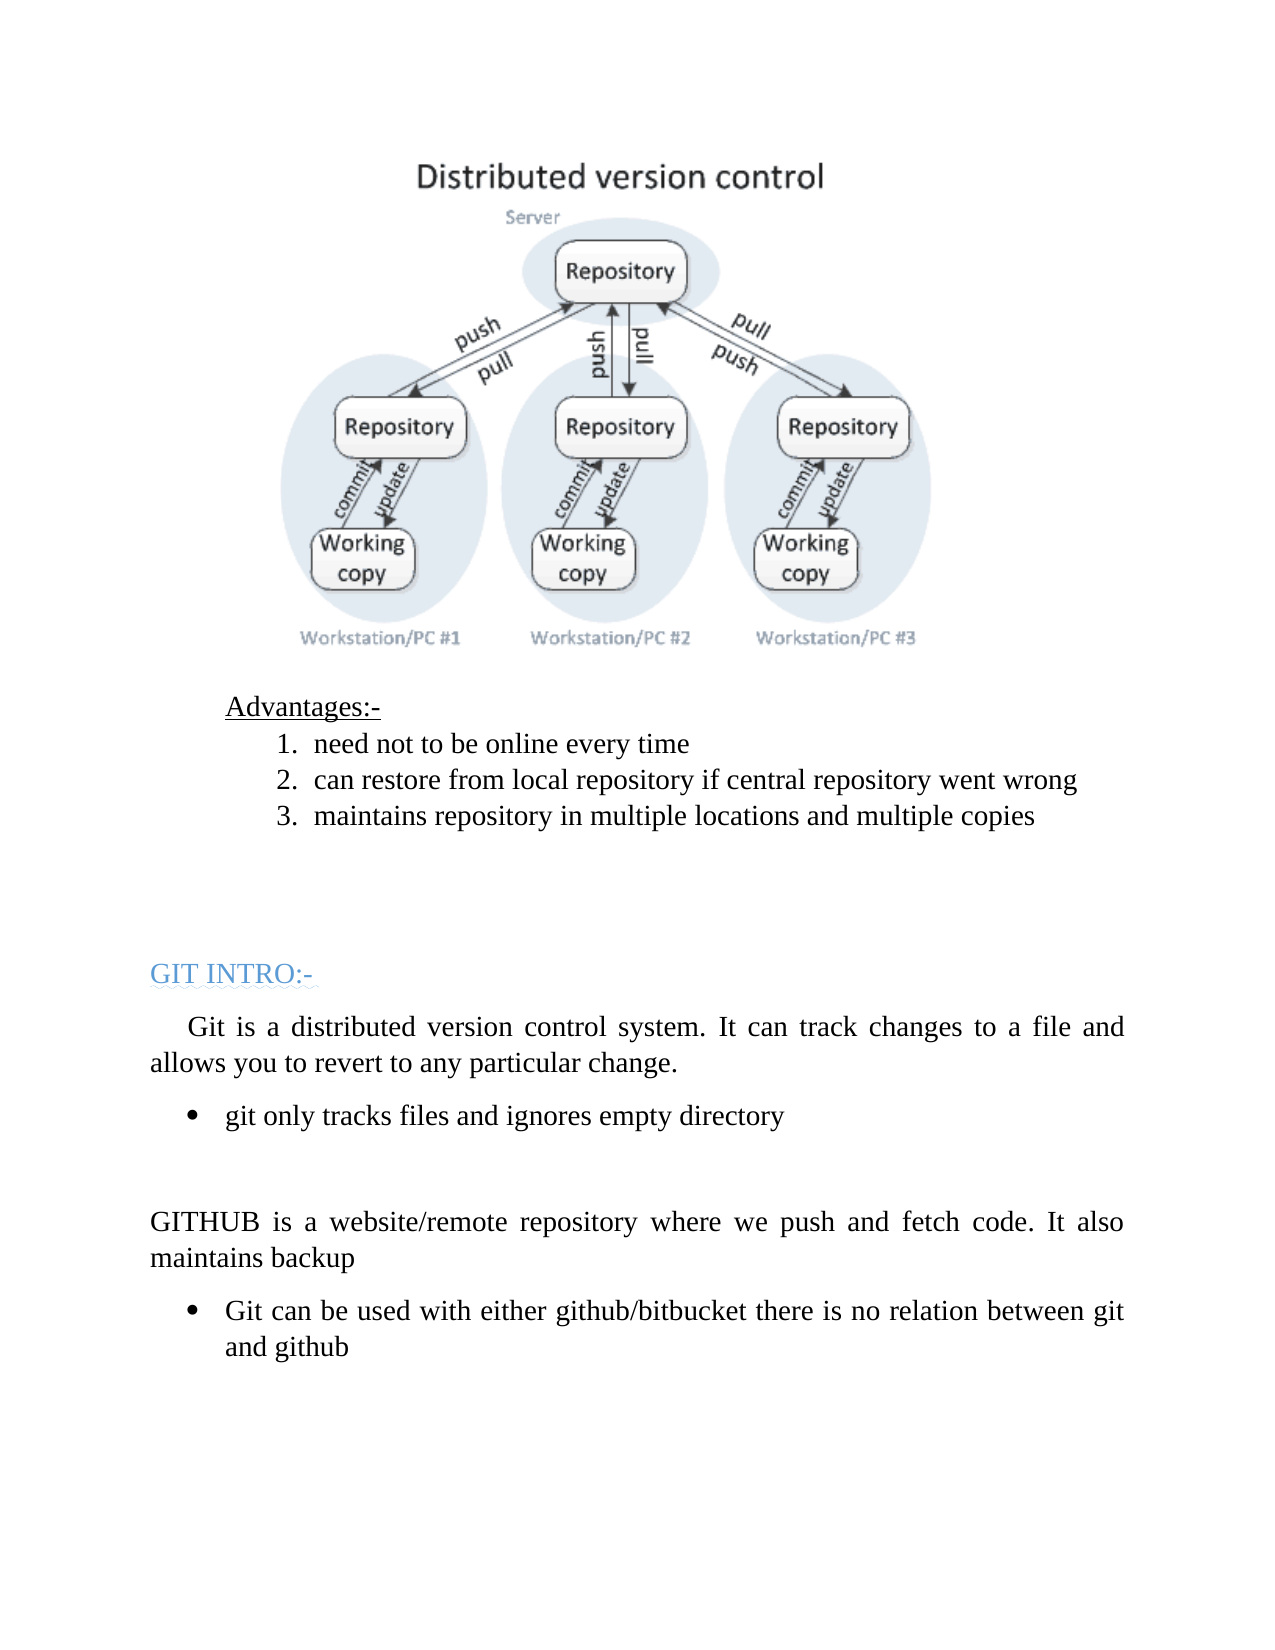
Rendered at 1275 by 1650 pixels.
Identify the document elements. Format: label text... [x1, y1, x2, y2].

list Advantages:- [225, 689, 1125, 723]
list Git can be used with either github/bitbucket there is no relation between git and github [187, 1293, 1125, 1363]
picture [280, 150, 932, 652]
list can restore from local repository if central repository went wrong [276, 762, 1125, 795]
text GIT INTRO:- [150, 956, 1125, 990]
list git only tracks files and ignores empty directory [187, 1098, 1125, 1132]
list need not to be online every time [276, 726, 1125, 759]
text Git is a distributed version control system. It can track changes to a file and allows you to revert to any particular change. [150, 1009, 1125, 1079]
list maintains repository in multiple locations and multiple copies [276, 798, 1125, 832]
text GITHUB is a website/remote repository where we push and fetch code. It also maintains backup [150, 1204, 1125, 1274]
